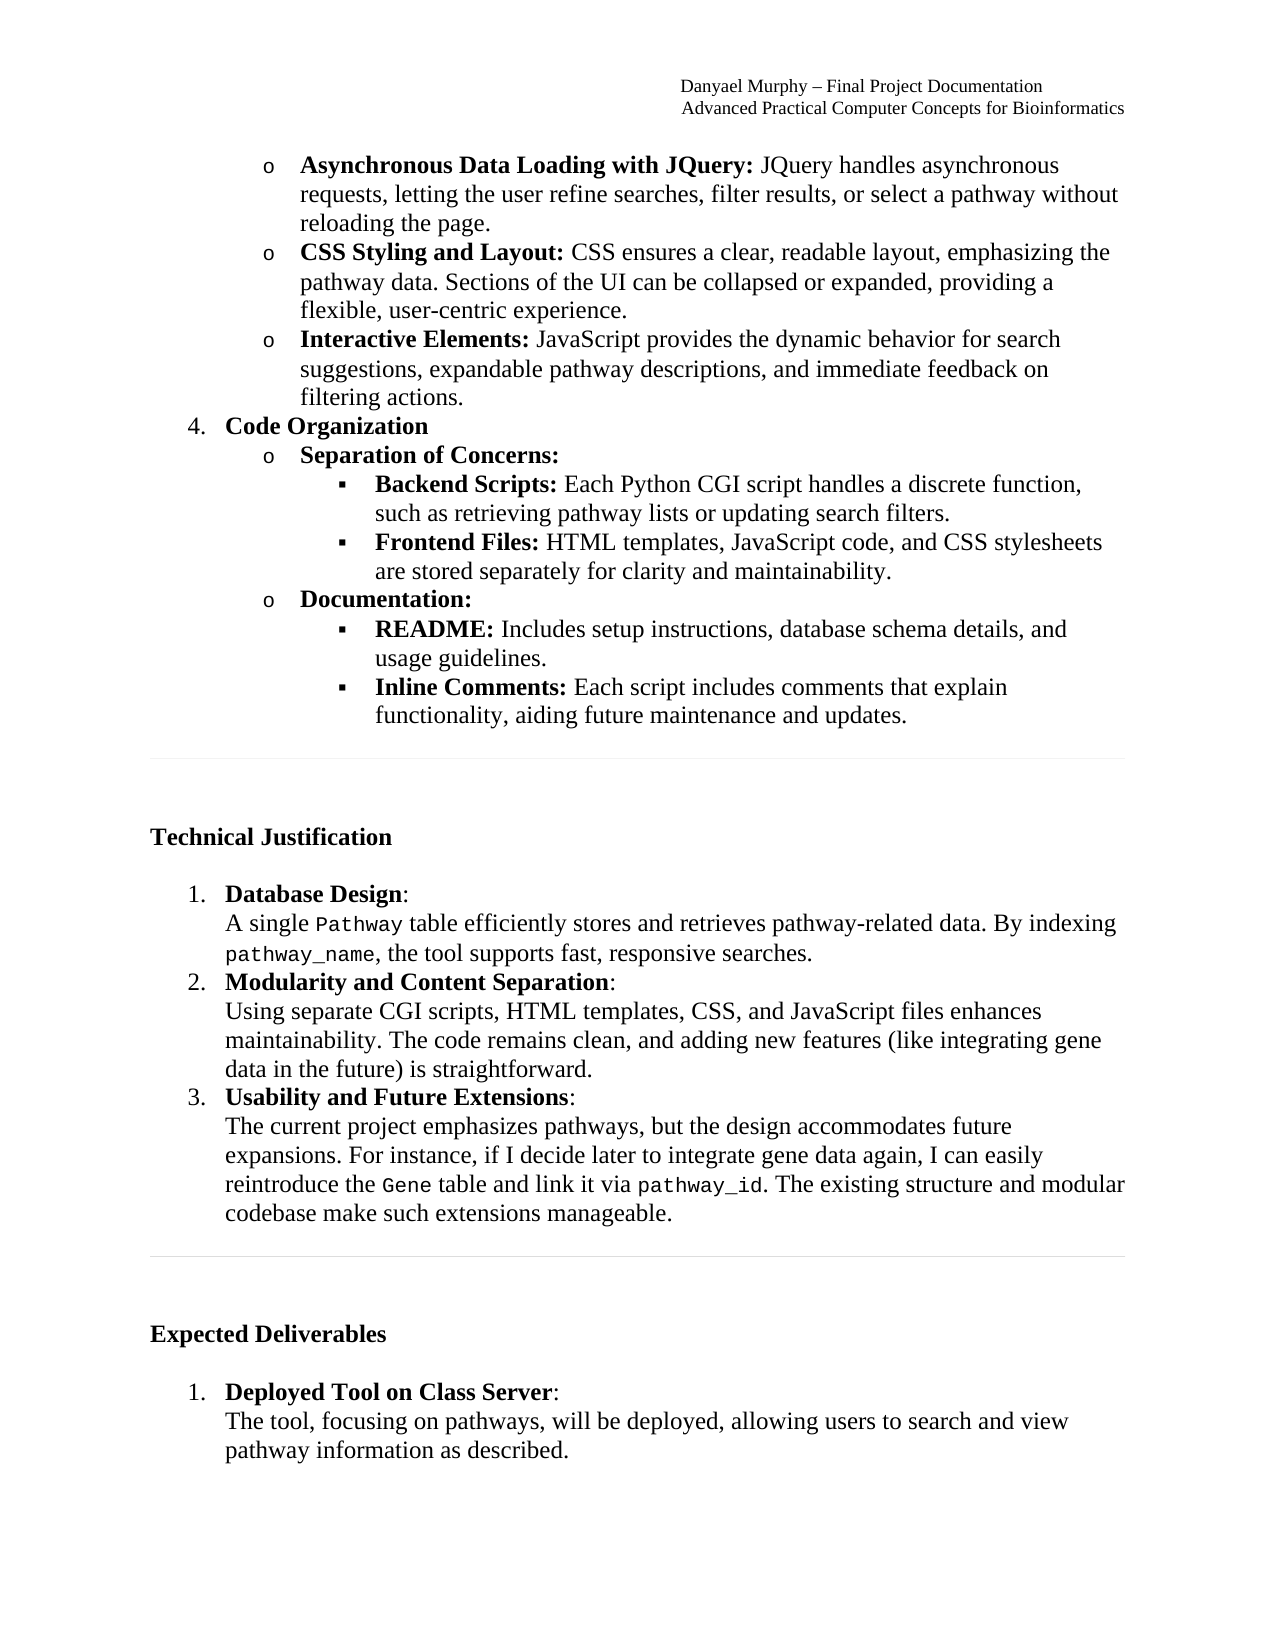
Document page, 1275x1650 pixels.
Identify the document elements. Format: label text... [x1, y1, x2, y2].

list Separation of Concerns: [262, 440, 1125, 469]
list CSS Styling and Layout: CSS ensures a clear, readable layout, emphasizing the pathway data. Sections of the UI can be collapsed or expanded, providing a flexible, user-centric experience. [262, 237, 1125, 324]
list README: Includes setup instructions, database schema details, and usage guidelines. [337, 614, 1125, 672]
list Modularity and Content Separation: Using separate CGI scripts, HTML templates, CSS, and JavaScript files enhances maintainability. The code remains clean, and adding new features (like integrating gene data in the future) is straightforward. [187, 967, 1125, 1082]
list Database Design: A single Pathway table efficiently stores and retrieves pathway-related data. By indexing pathway_name, the tool supports fast, responsive searches. [187, 879, 1125, 967]
list Asynchronous Data Loading with JQuery: JQuery handles asynchronous requests, letting the user refine searches, filter results, or select a pathway without reloading the page. [262, 150, 1125, 237]
text Technical Justification [150, 822, 1125, 850]
text Expected Deliverables [150, 1319, 1125, 1348]
list Code Organization [187, 411, 1125, 440]
list Usability and Future Extensions: The current project emphasizes pathways, but the design accommodates future expansions. For instance, if I decide later to integrate gene data again, I can easily reintroduce the Gene table and link it via pathway_id. The existing structure and modular codebase make such extensions manageable. [187, 1082, 1125, 1227]
list Interactive Elements: JavaScript provides the dynamic behavior for search suggestions, expandable pathway descriptions, and immediate feedback on filtering actions. [262, 324, 1125, 411]
list Documentation: [262, 584, 1125, 614]
list Inline Comments: Each script includes comments that explain functionality, aiding future maintenance and updates. [337, 672, 1125, 729]
list Deployed Tool on Class Server: The tool, focusing on pathways, will be deployed, allowing users to search and view pathway information as described. [187, 1377, 1125, 1463]
list Backend Scripts: Each Python CGI script handles a discrete function, such as retrieving pathway lists or updating search filters. [337, 469, 1125, 527]
list Frontend Files: HTML templates, JavaScript code, and CSS stylesheets are stored separately for clarity and maintainability. [337, 527, 1125, 584]
